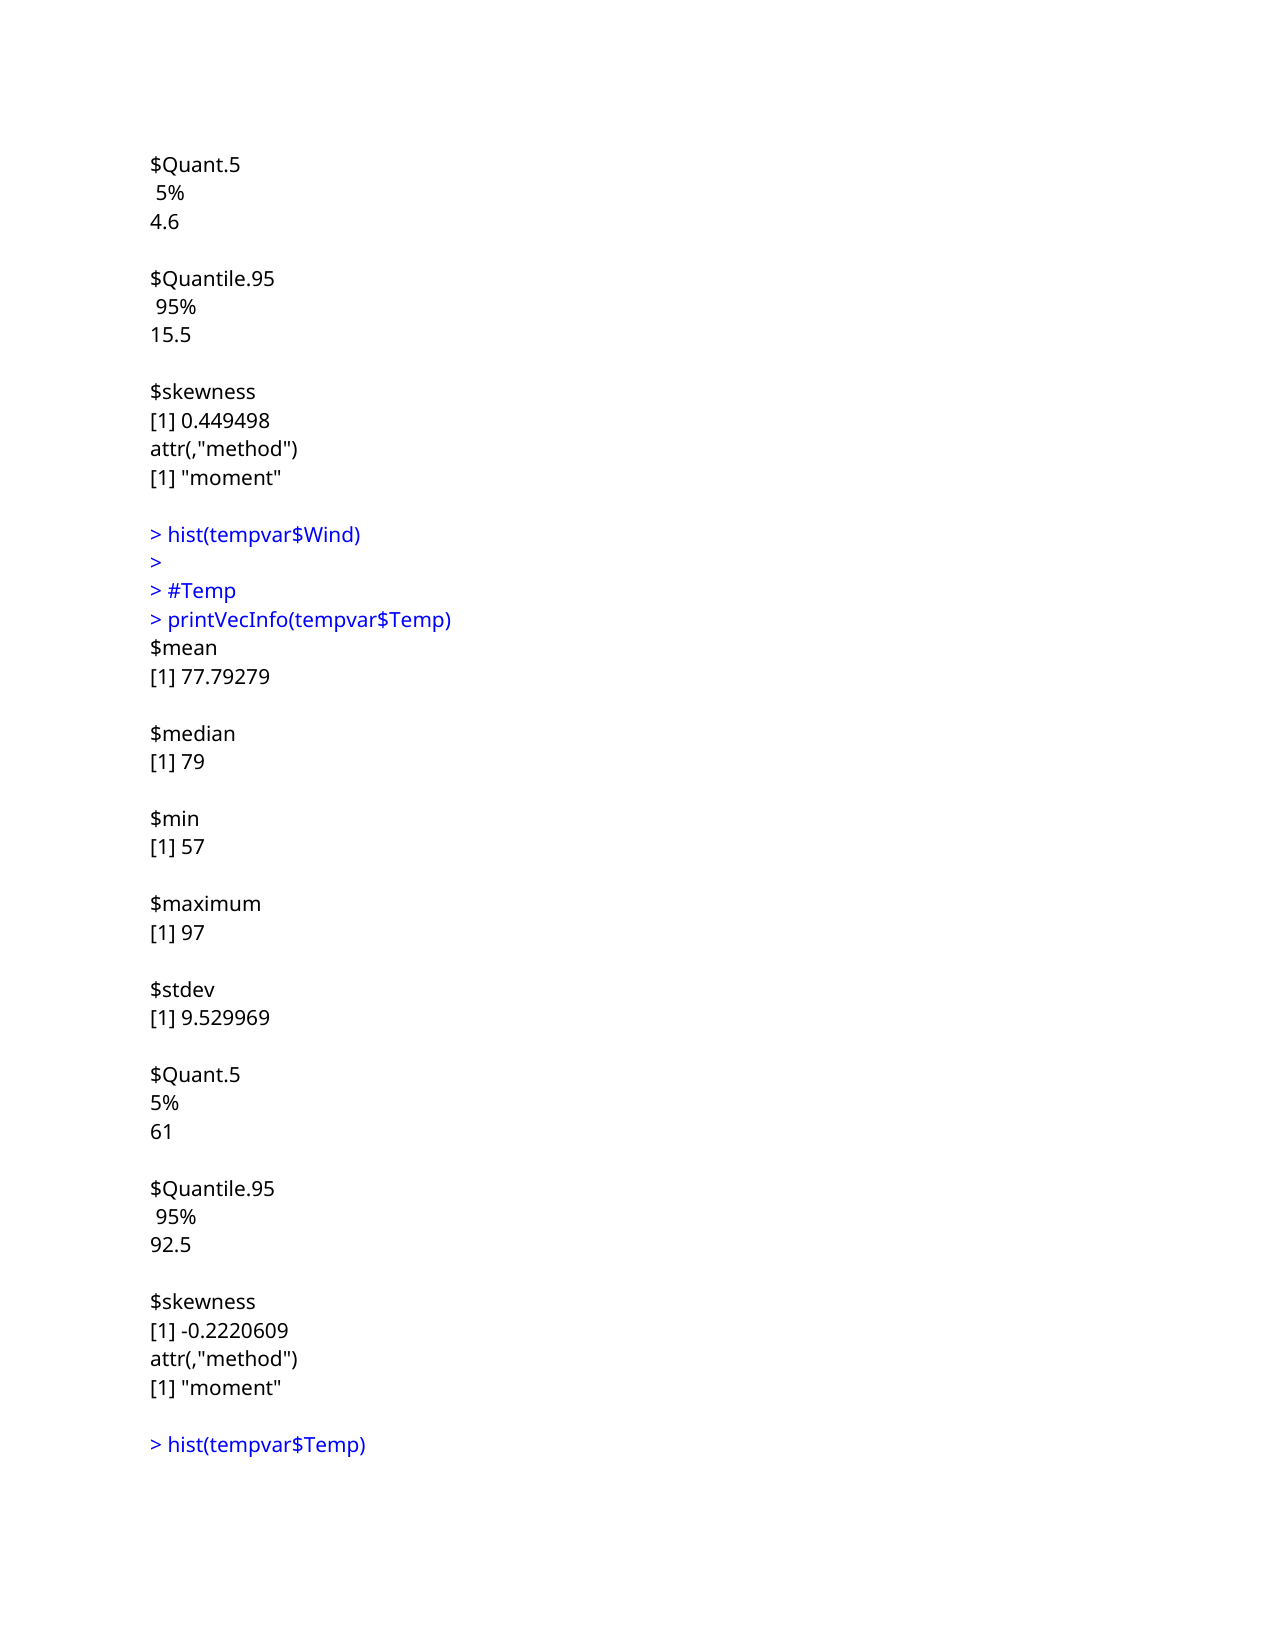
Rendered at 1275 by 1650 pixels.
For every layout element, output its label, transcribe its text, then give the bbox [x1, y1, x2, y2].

text > #Temp [150, 577, 1125, 605]
text 61 [150, 1117, 1125, 1145]
text [1] 0.449498 [150, 406, 1125, 434]
text 4.6 [150, 207, 1125, 235]
text [1] 97 [150, 918, 1125, 946]
text $mean [150, 633, 1125, 662]
text $min [150, 804, 1125, 832]
text [1] 9.529969 [150, 1003, 1125, 1032]
text $median [150, 719, 1125, 747]
text [1] 57 [150, 832, 1125, 861]
text $stdev [150, 975, 1125, 1003]
text $skewness [150, 1287, 1125, 1316]
text $maximum [150, 889, 1125, 918]
text > printVecInfo(tempvar$Temp) [150, 605, 1125, 633]
text 95% [150, 292, 1125, 321]
text 5% [150, 1088, 1125, 1117]
text attr(,"method") [150, 1344, 1125, 1373]
text $Quantile.95 [150, 264, 1125, 292]
text 92.5 [150, 1231, 1125, 1259]
text [1] 77.79279 [150, 662, 1125, 690]
text [1] -0.2220609 [150, 1316, 1125, 1344]
text [1] "moment" [150, 463, 1125, 491]
text > hist(tempvar$Wind) [150, 520, 1125, 548]
text 15.5 [150, 321, 1125, 349]
text $Quant.5 [150, 150, 1125, 178]
text 5% [150, 178, 1125, 207]
text $Quant.5 [150, 1060, 1125, 1088]
text $Quantile.95 [150, 1174, 1125, 1202]
text 95% [150, 1202, 1125, 1231]
text > [150, 548, 1125, 577]
text > hist(tempvar$Temp) [150, 1430, 1125, 1458]
text [1] 79 [150, 747, 1125, 776]
text $skewness [150, 377, 1125, 406]
text attr(,"method") [150, 434, 1125, 463]
text [1] "moment" [150, 1373, 1125, 1401]
